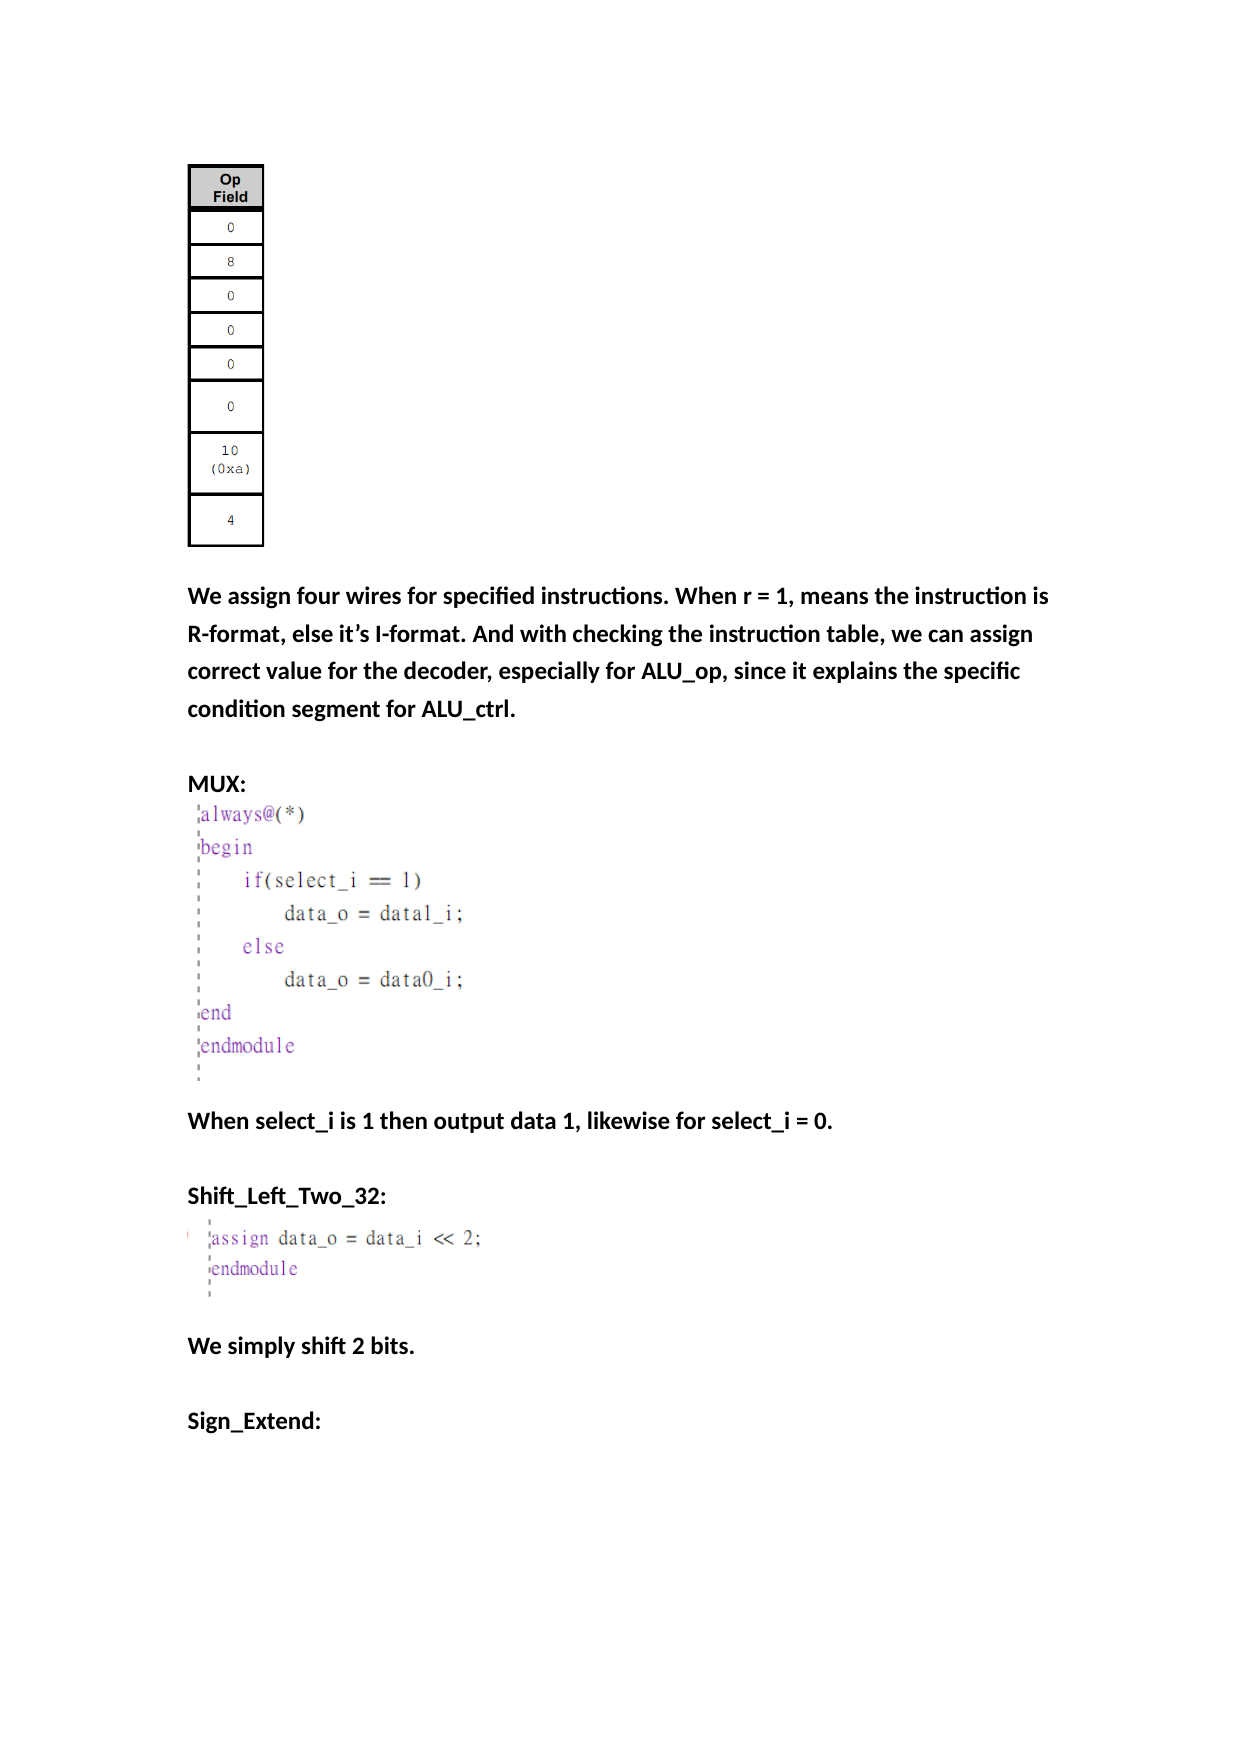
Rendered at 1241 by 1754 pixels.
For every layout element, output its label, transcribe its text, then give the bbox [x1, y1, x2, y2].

picture [187, 802, 506, 1081]
text We simply shift 2 bits. [187, 1327, 1053, 1364]
text Shift_Left_Two_32: [187, 1177, 1053, 1327]
picture [187, 1214, 516, 1300]
text We assign four wires for specified instructions. When r = 1, means the instruction is R-format, else it’s I-format. And with checking the instruction table, we can assign correct value for the decoder, especially for ALU_op, since it explains the specific condition segment for ALU_ctrl. [187, 577, 1053, 727]
text When select_i is 1 then output data 1, likewise for select_i = 0. [187, 1102, 1053, 1139]
text MUX: [187, 764, 1053, 802]
text Sign_Extend: [187, 1402, 1053, 1439]
picture [187, 164, 265, 547]
